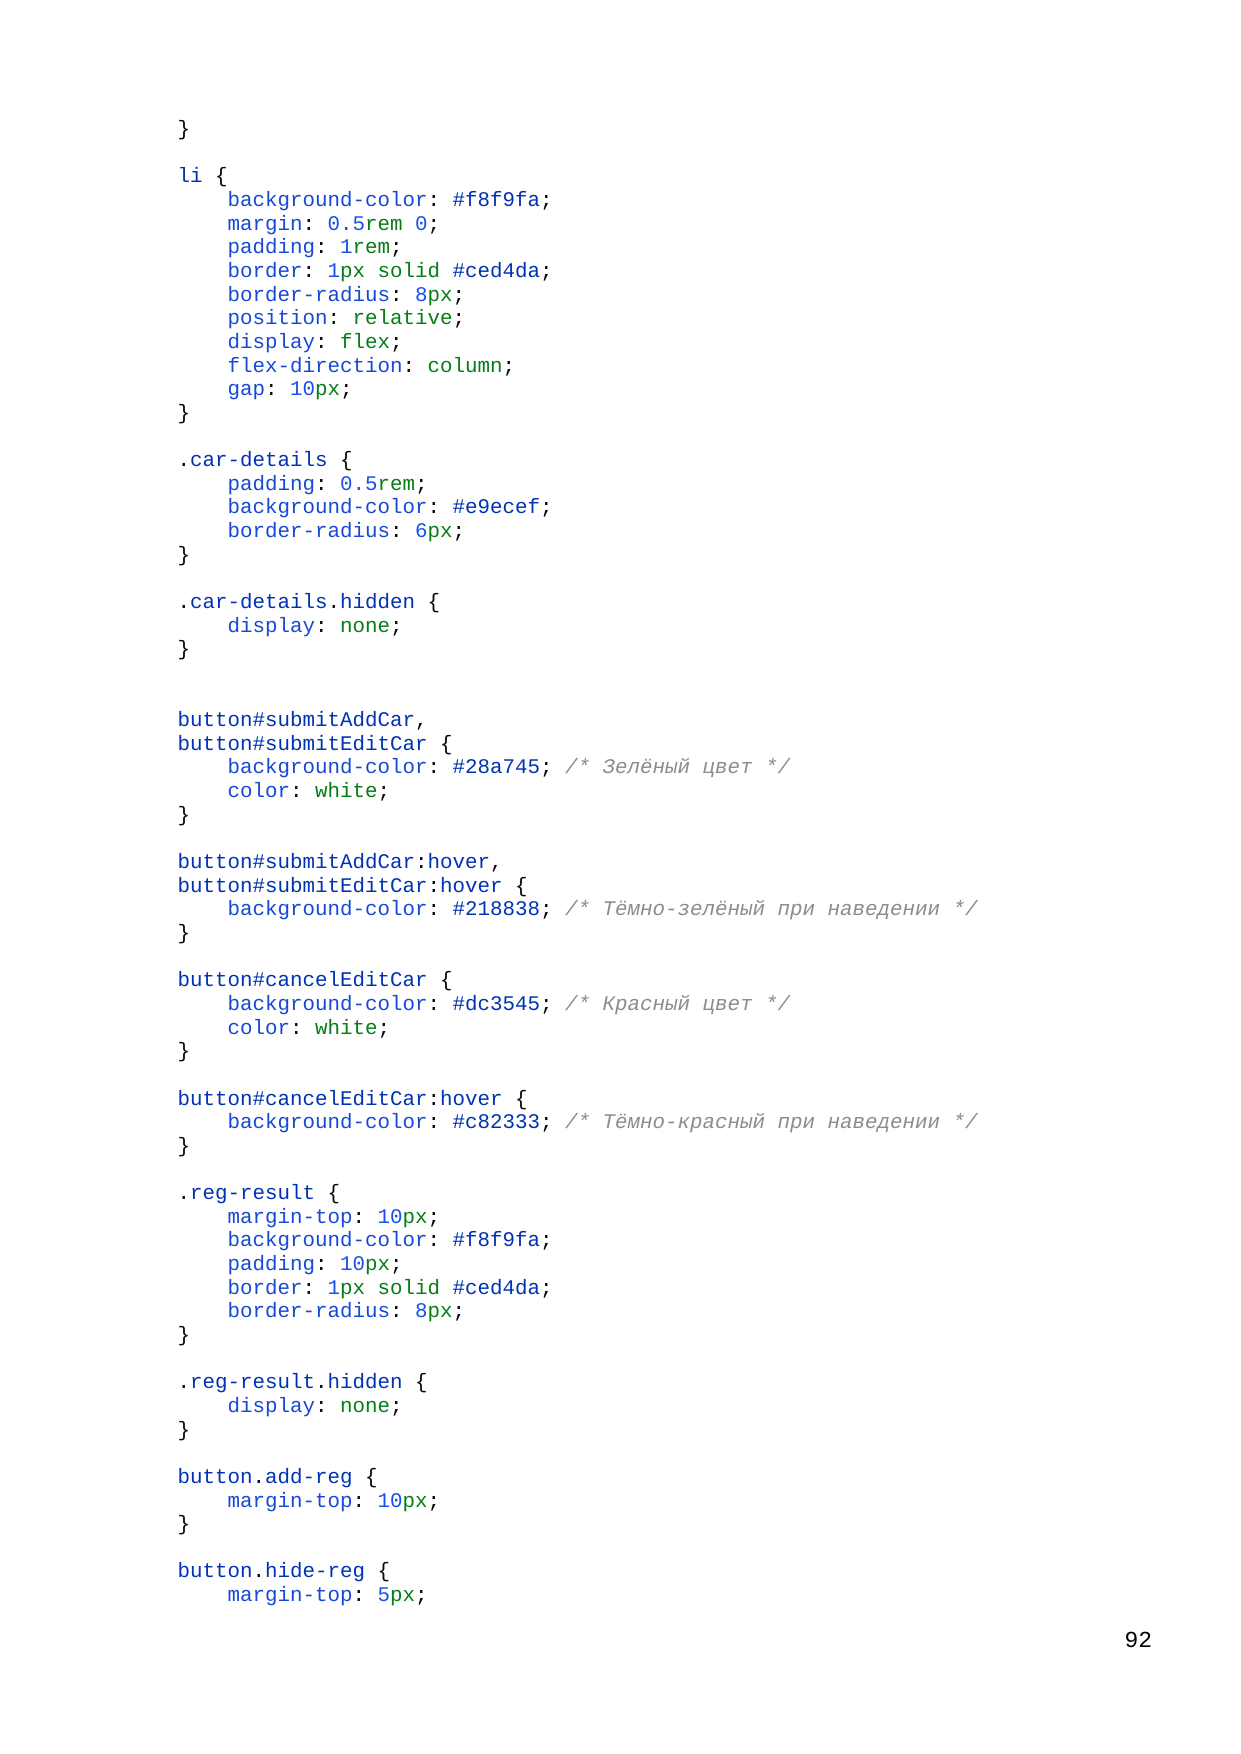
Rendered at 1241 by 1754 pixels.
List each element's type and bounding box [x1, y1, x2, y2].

text [177, 118, 1152, 1608]
